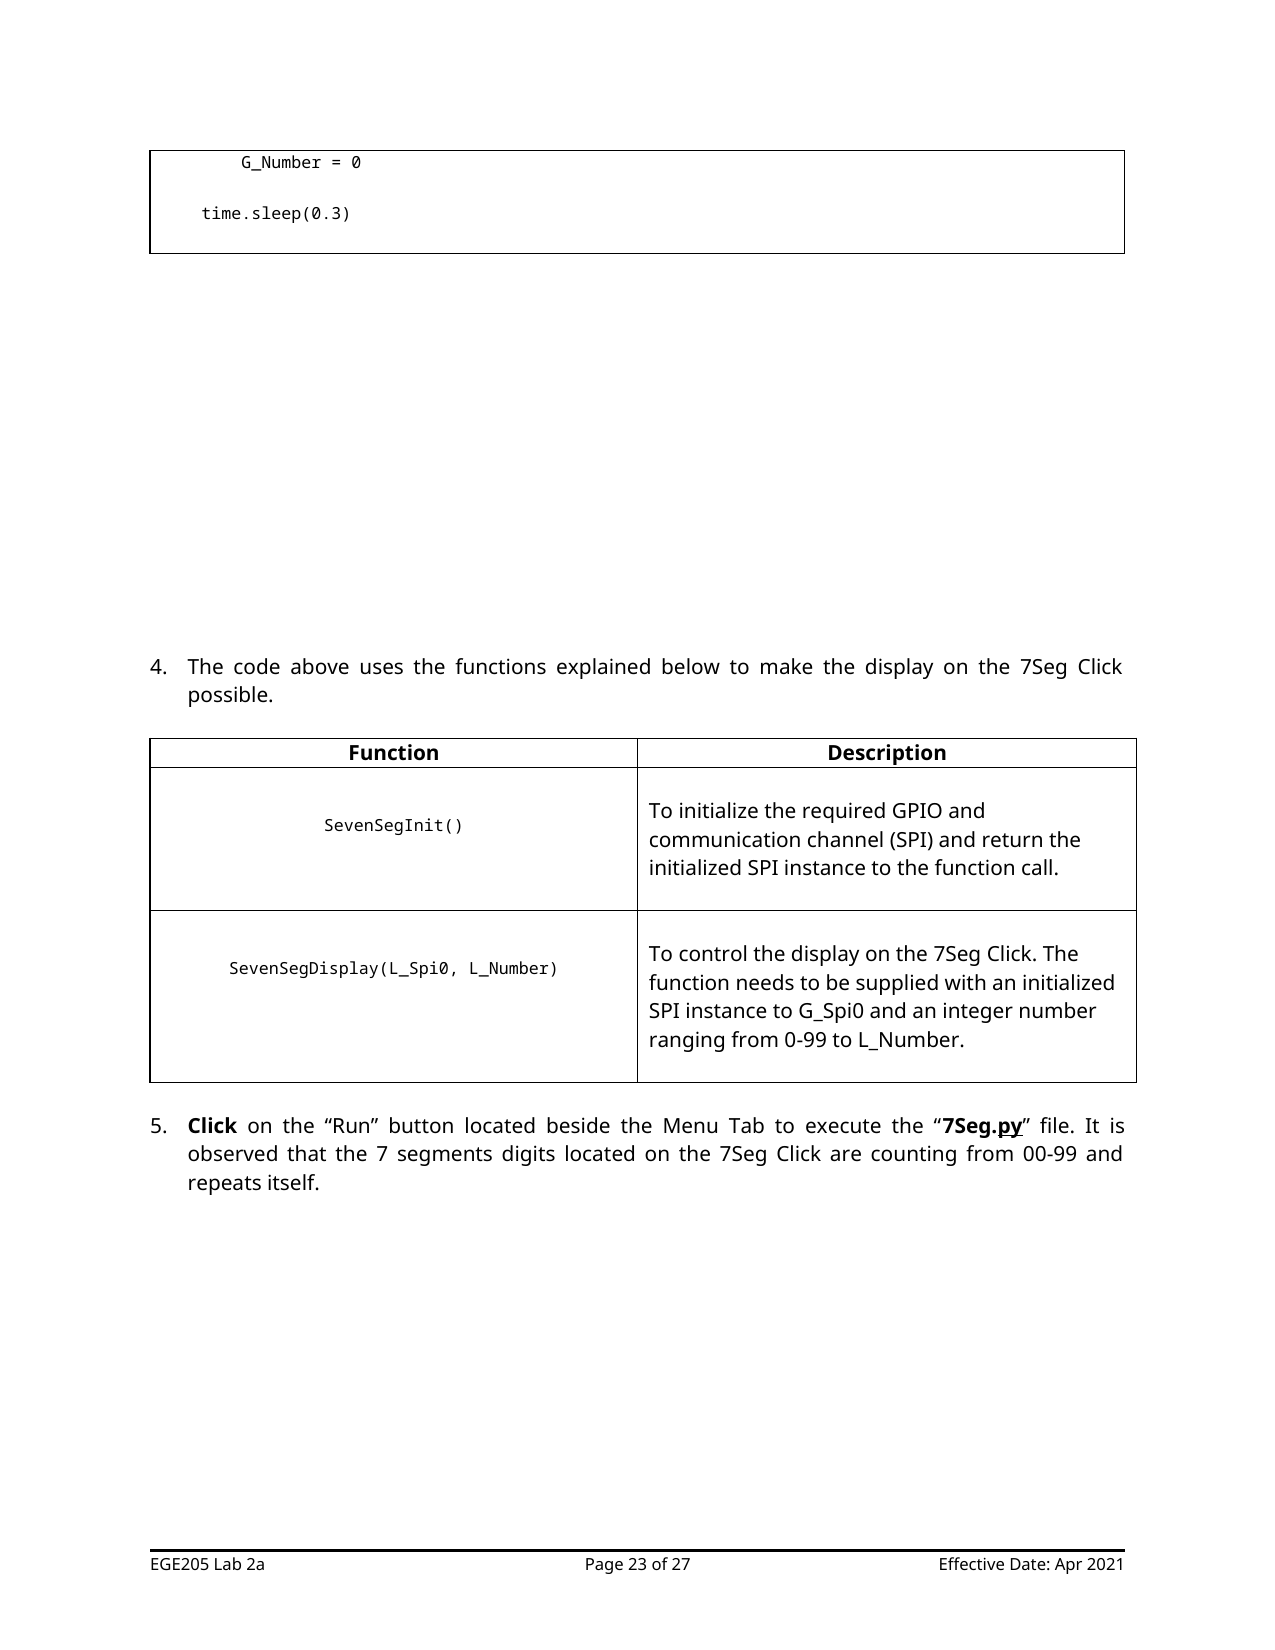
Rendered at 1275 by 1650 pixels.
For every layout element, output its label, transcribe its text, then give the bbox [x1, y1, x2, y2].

table_cell SevenSegDisplay(L_Spi0, L_Number) [151, 911, 637, 1082]
table_header Description [638, 739, 1136, 767]
table_cell SevenSegInit() [151, 768, 637, 910]
table_cell To initialize the required GPIO and communication channel (SPI) and return the initialized SPI instance to the function call. [638, 768, 1136, 910]
list The code above uses the functions explained below to make the display on the 7Seg Click possible. [150, 652, 1125, 709]
table_cell To control the display on the 7Seg Click. The function needs to be supplied with an initialized SPI instance to G_Spi0 and an integer number ranging from 0-99 to L_Number. [638, 911, 1136, 1082]
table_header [151, 151, 1124, 253]
list Click on the “Run” button located beside the Menu Tab to execute the “7Seg.py” file. It is observed that the 7 segments digits located on the 7Seg Click are counting from 00-99 and repeats itself. [150, 1111, 1125, 1196]
table_header Function [151, 739, 637, 767]
